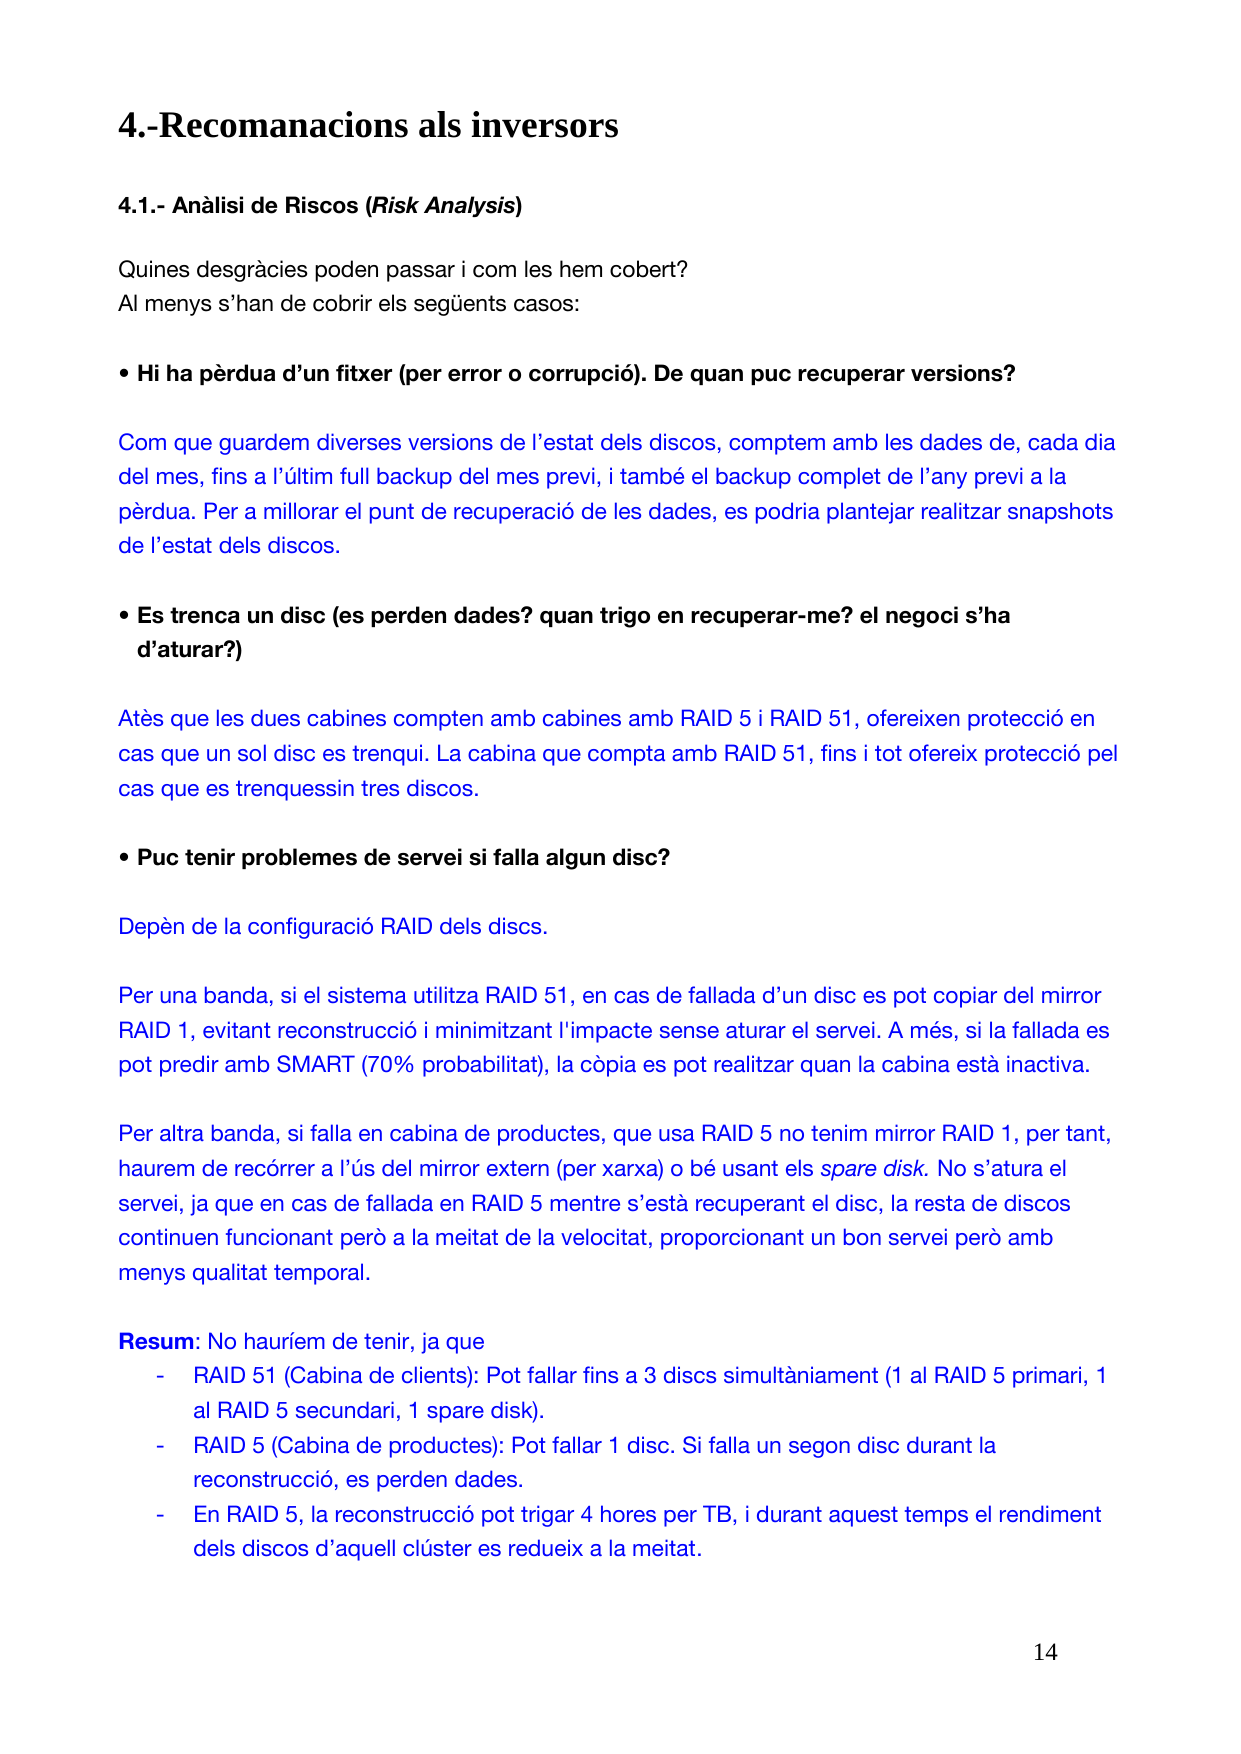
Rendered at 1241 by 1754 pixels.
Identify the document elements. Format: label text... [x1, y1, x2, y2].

text Per altra banda, si falla en cabina de productes, que usa RAID 5 no tenim mirror RAID 1, per tant, haurem de recórrer a l’ús del mirror extern (per xarxa) o bé usant els spare disk. No s’atura el servei, ja que en cas de fallada en RAID 5 mentre s’està recuperant el disc, la resta de discos continuen funcionant però a la meitat de la velocitat, proporcionant un bon servei però amb menys qualitat temporal. [118, 1119, 1122, 1287]
text Per una banda, si el sistema utilitza RAID 51, en cas de fallada d’un disc es pot copiar del mirror RAID 1, evitant reconstrucció i minimitzant l'impacte sense aturar el servei. A més, si la fallada es pot predir amb SMART (70% probabilitat), la còpia es pot realitzar quan la cabina està inactiva. [118, 981, 1122, 1079]
text Depèn de la configuració RAID dels discs. [118, 912, 1122, 941]
text Resum: No hauríem de tenir, ja que [118, 1327, 1122, 1356]
list Es trenca un disc (es perden dades? quan trigo en recuperar-me? el negoci s’ha d’aturar?) [118, 601, 1122, 664]
text Quines desgràcies poden passar i com les hem cobert? [118, 255, 1122, 284]
text 4.1.- Anàlisi de Riscos (Risk Analysis) [118, 191, 1122, 220]
list En RAID 5, la reconstrucció pot trigar 4 hores per TB, i durant aquest temps el rendiment dels discos d’aquell clúster es redueix a la meitat​. [156, 1500, 1122, 1563]
subtitle 4.-Recomanacions als inversors [118, 103, 1122, 146]
text Al menys s’han de cobrir els següents casos: [118, 289, 1122, 318]
list Hi ha pèrdua d’un fitxer (per error o corrupció). De quan puc recuperar versions? [118, 359, 1122, 387]
list RAID 51 (Cabina de clients): Pot fallar fins a 3 discs simultàniament (1 al RAID 5 primari, 1 al RAID 5 secundari, 1 spare disk). [156, 1362, 1122, 1425]
list Puc tenir problemes de servei si falla algun disc? [118, 843, 1122, 872]
list RAID 5 (Cabina de productes): Pot fallar 1 disc. Si falla un segon disc durant la reconstrucció, es perden dades. [156, 1431, 1122, 1494]
text Com que guardem diverses versions de l’estat dels discos, comptem amb les dades de, cada dia del mes, fins a l’últim full backup del mes previ, i també el backup complet de l’any previ a la pèrdua. Per a millorar el punt de recuperació de les dades, es podria plantejar realitzar snapshots de l’estat dels discos. [118, 428, 1122, 560]
text Atès que les dues cabines compten amb cabines amb RAID 5 i RAID 51, ofereixen protecció en cas que un sol disc es trenqui. La cabina que compta amb RAID 51, fins i tot ofereix protecció pel cas que es trenquessin tres discos. [118, 704, 1122, 802]
